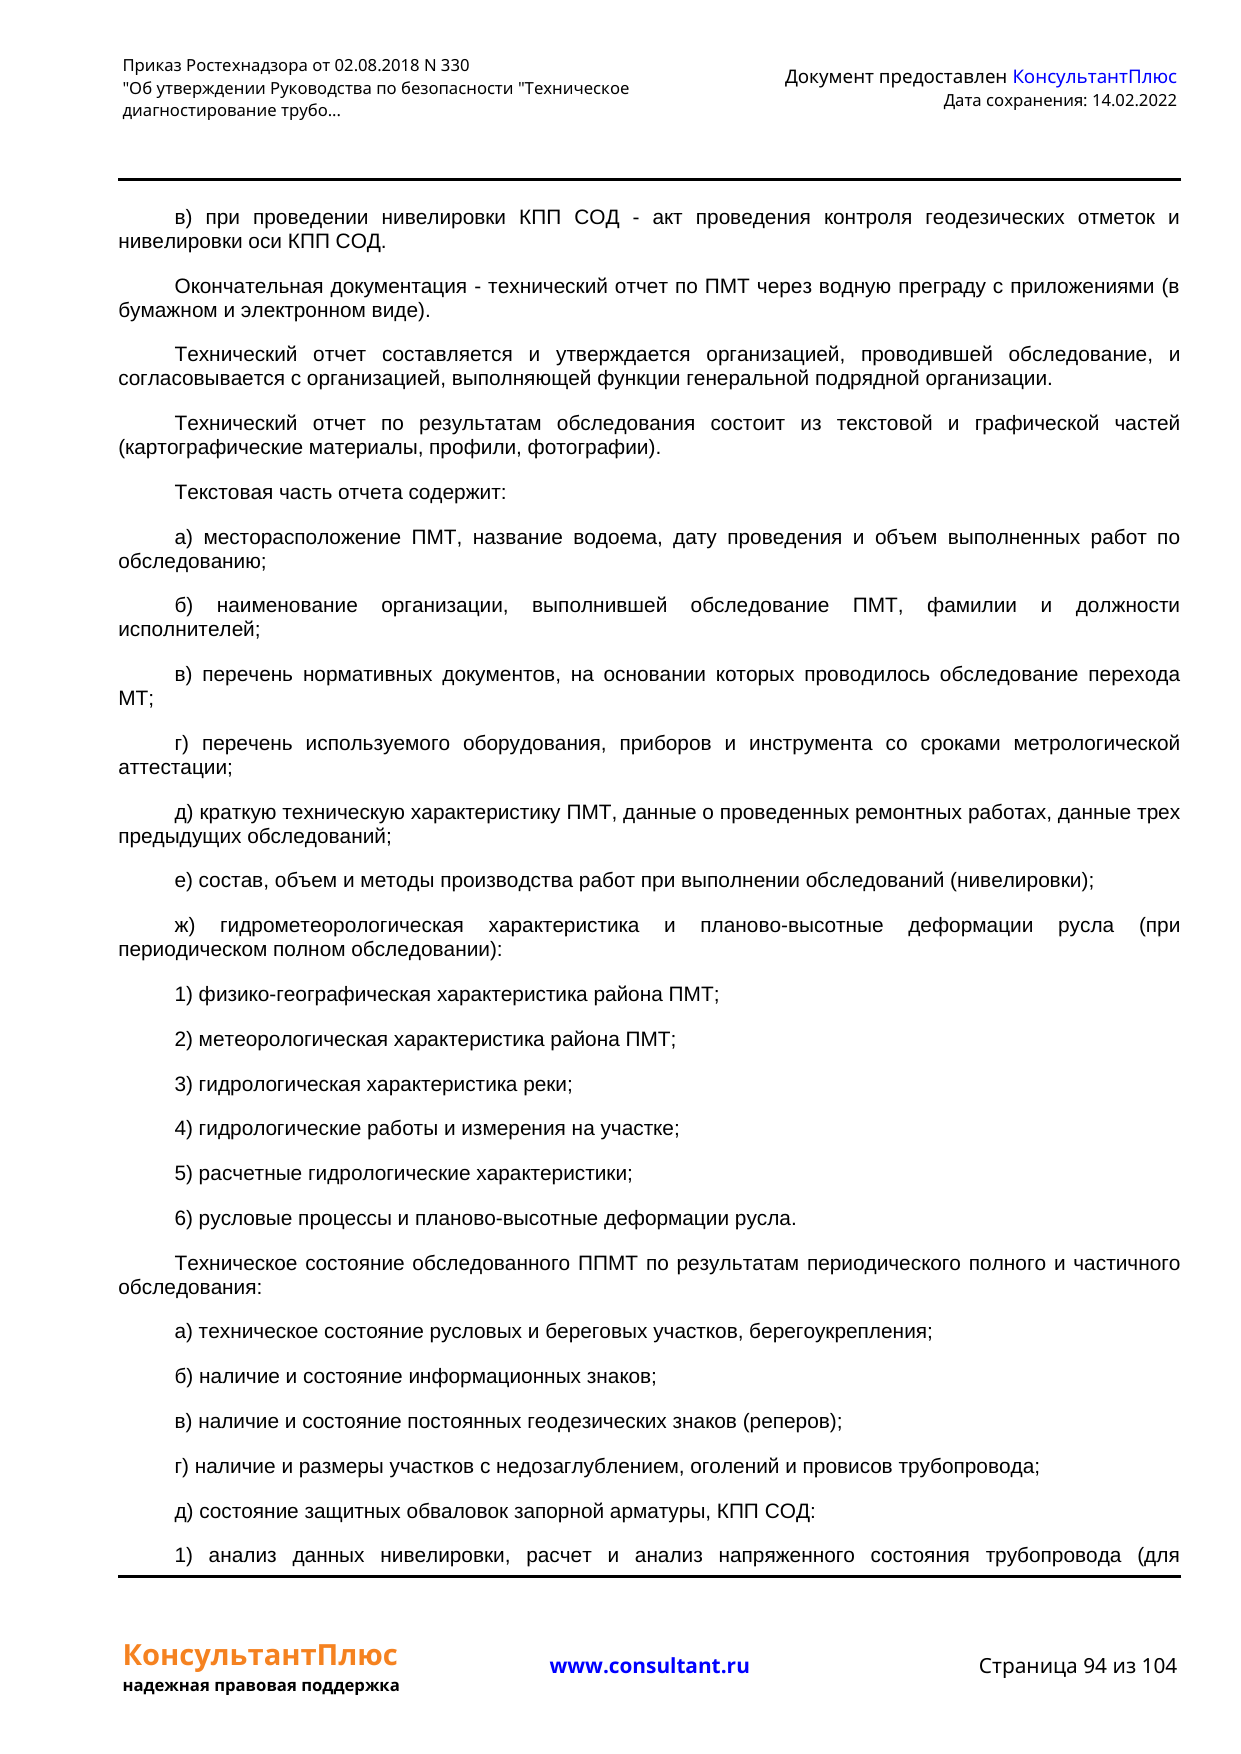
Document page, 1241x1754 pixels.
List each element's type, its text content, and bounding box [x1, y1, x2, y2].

text г) наличие и размеры участков с недозаглублением, оголений и провисов трубопровода; [118, 1454, 1181, 1478]
text Текстовая часть отчета содержит: [118, 480, 1181, 504]
text 6) русловые процессы и планово-высотные деформации русла. [118, 1206, 1181, 1230]
text д) краткую техническую характеристику ПМТ, данные о проведенных ремонтных работах, данные трех предыдущих обследований; [118, 799, 1181, 847]
text 4) гидрологические работы и измерения на участке; [118, 1116, 1181, 1140]
text г) перечень используемого оборудования, приборов и инструмента со сроками метрологической аттестации; [118, 731, 1181, 779]
text 5) расчетные гидрологические характеристики; [118, 1161, 1181, 1185]
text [118, 1543, 1181, 1567]
text б) наименование организации, выполнившей обследование ПМТ, фамилии и должности исполнителей; [118, 593, 1181, 641]
text а) месторасположение ПМТ, название водоема, дату проведения и объем выполненных работ по обследованию; [118, 524, 1181, 572]
text в) при проведении нивелировки КПП СОД - акт проведения контроля геодезических отметок и нивелировки оси КПП СОД. [118, 205, 1181, 253]
text Техническое состояние обследованного ППМТ по результатам периодического полного и частичного обследования: [118, 1251, 1181, 1298]
text д) состояние защитных обваловок запорной арматуры, КПП СОД: [118, 1498, 1181, 1522]
text Окончательная документация - технический отчет по ПМТ через водную преграду с приложениями (в бумажном и электронном виде). [118, 273, 1181, 321]
text в) перечень нормативных документов, на основании которых проводилось обследование перехода МТ; [118, 662, 1181, 710]
text Технический отчет по результатам обследования состоит из текстовой и графической частей (картографические материалы, профили, фотографии). [118, 411, 1181, 459]
text ж) гидрометеорологическая характеристика и планово-высотные деформации русла (при периодическом полном обследовании): [118, 913, 1181, 961]
text в) наличие и состояние постоянных геодезических знаков (реперов); [118, 1409, 1181, 1433]
text 1) физико-географическая характеристика района ПМТ; [118, 982, 1181, 1006]
text е) состав, объем и методы производства работ при выполнении обследований (нивелировки); [118, 868, 1181, 892]
text Технический отчет составляется и утверждается организацией, проводившей обследование, и согласовывается с организацией, выполняющей функции генеральной подрядной организации. [118, 342, 1181, 390]
text 2) метеорологическая характеристика района ПМТ; [118, 1027, 1181, 1051]
text а) техническое состояние русловых и береговых участков, берегоукрепления; [118, 1319, 1181, 1343]
text б) наличие и состояние информационных знаков; [118, 1364, 1181, 1388]
text 3) гидрологическая характеристика реки; [118, 1071, 1181, 1095]
